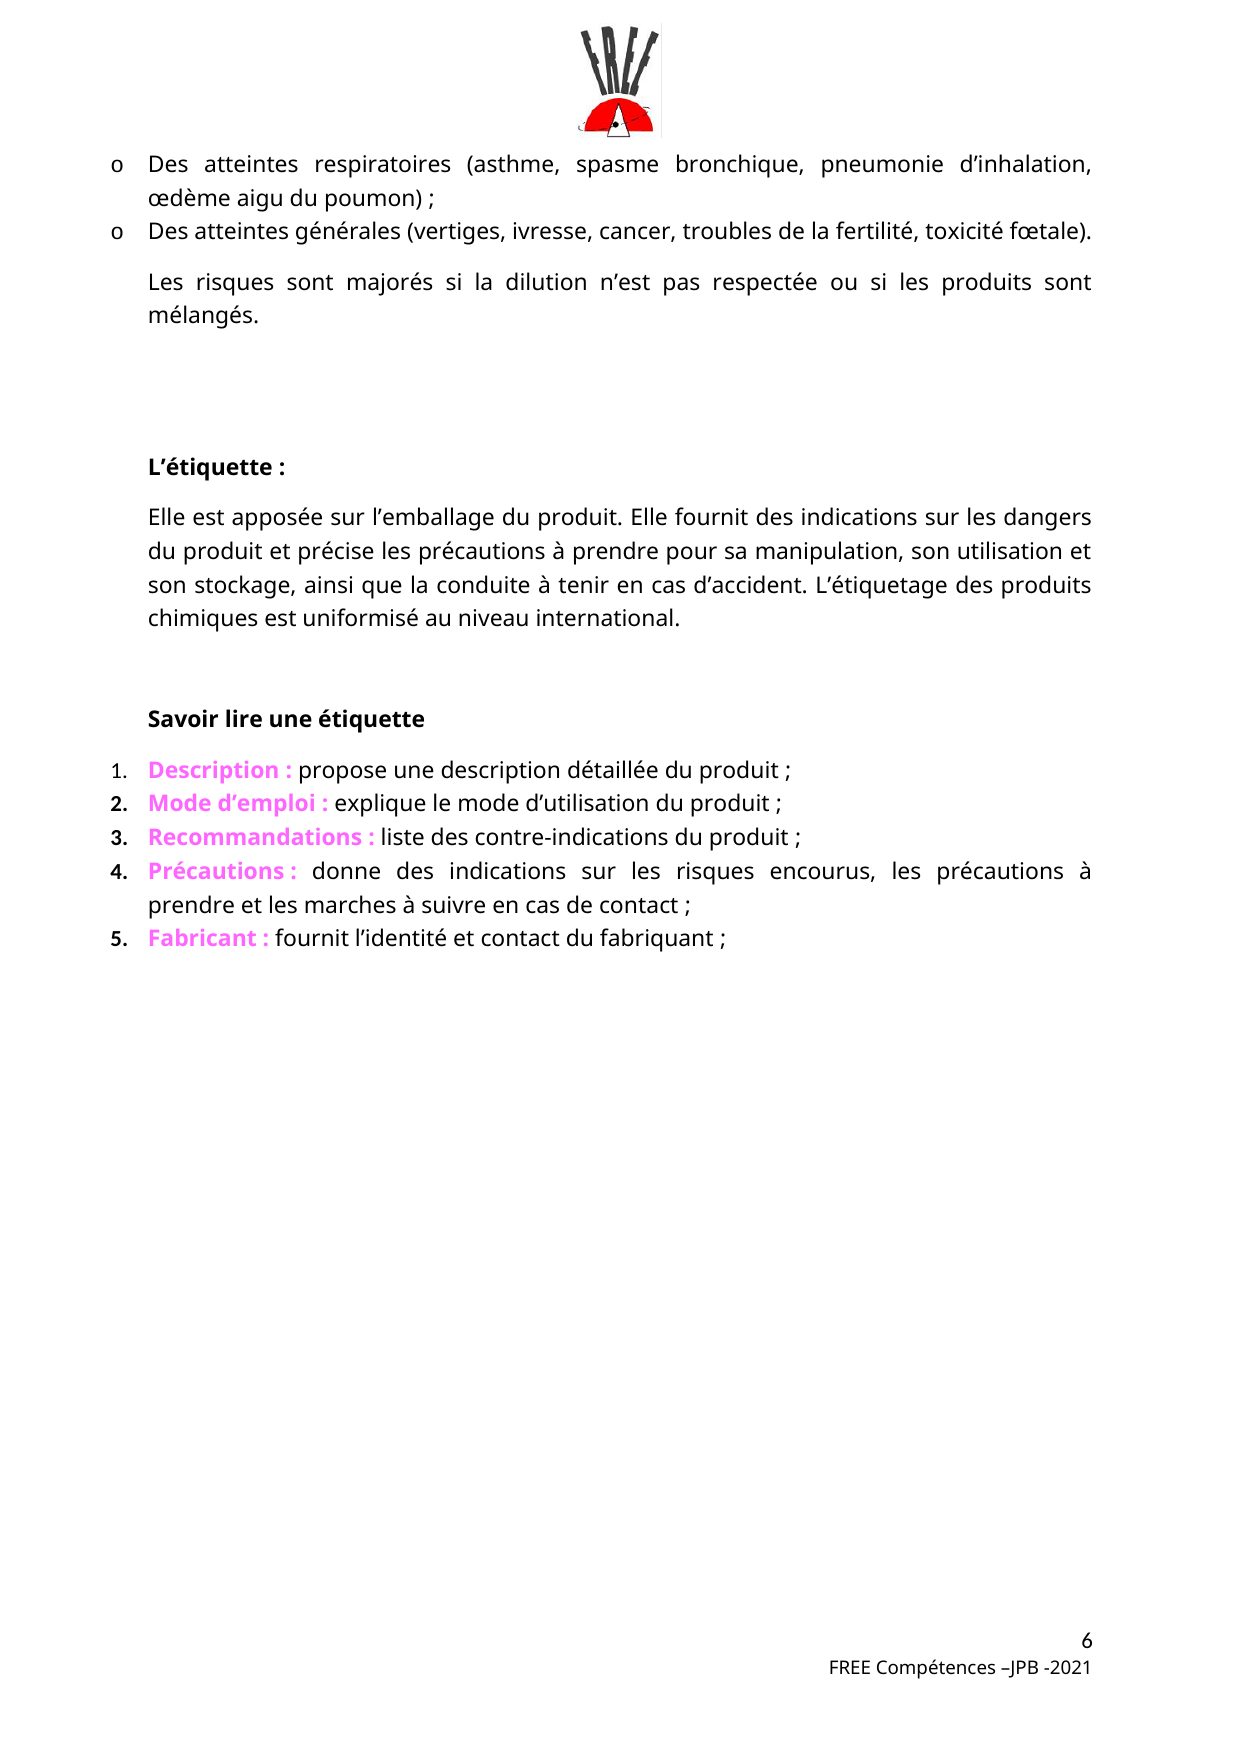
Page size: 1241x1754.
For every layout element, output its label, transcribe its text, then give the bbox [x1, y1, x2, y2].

list Des atteintes générales (vertiges, ivresse, cancer, troubles de la fertilité, toxicité fœtale). [110, 215, 1093, 247]
list Recommandations : liste des contre-indications du produit ; [110, 821, 1093, 852]
text Savoir lire une étiquette [148, 703, 1093, 734]
list Description : propose une description détaillée du produit ; [110, 754, 1093, 785]
list Des atteintes respiratoires (asthme, spasme bronchique, pneumonie d’inhalation, œdème aigu du poumon) ; [110, 148, 1093, 213]
picture [576, 23, 662, 138]
text Les risques sont majorés si la dilution n’est pas respectée ou si les produits sont mélangés. [148, 266, 1093, 331]
list Précautions : donne des indications sur les risques encourus, les précautions à prendre et les marches à suivre en cas de contact ; [110, 855, 1093, 920]
list Mode d’emploi : explique le mode d’utilisation du produit ; [110, 787, 1093, 819]
text Elle est apposée sur l’emballage du produit. Elle fournit des indications sur les dangers du produit et précise les précautions à prendre pour sa manipulation, son utilisation et son stockage, ainsi que la conduite à tenir en cas d’accident. L’étiquetage des produits chimiques est uniformisé au niveau international. [148, 501, 1093, 634]
list Fabricant : fournit l’identité et contact du fabriquant ; [110, 922, 1093, 954]
text L’étiquette : [148, 451, 1093, 482]
